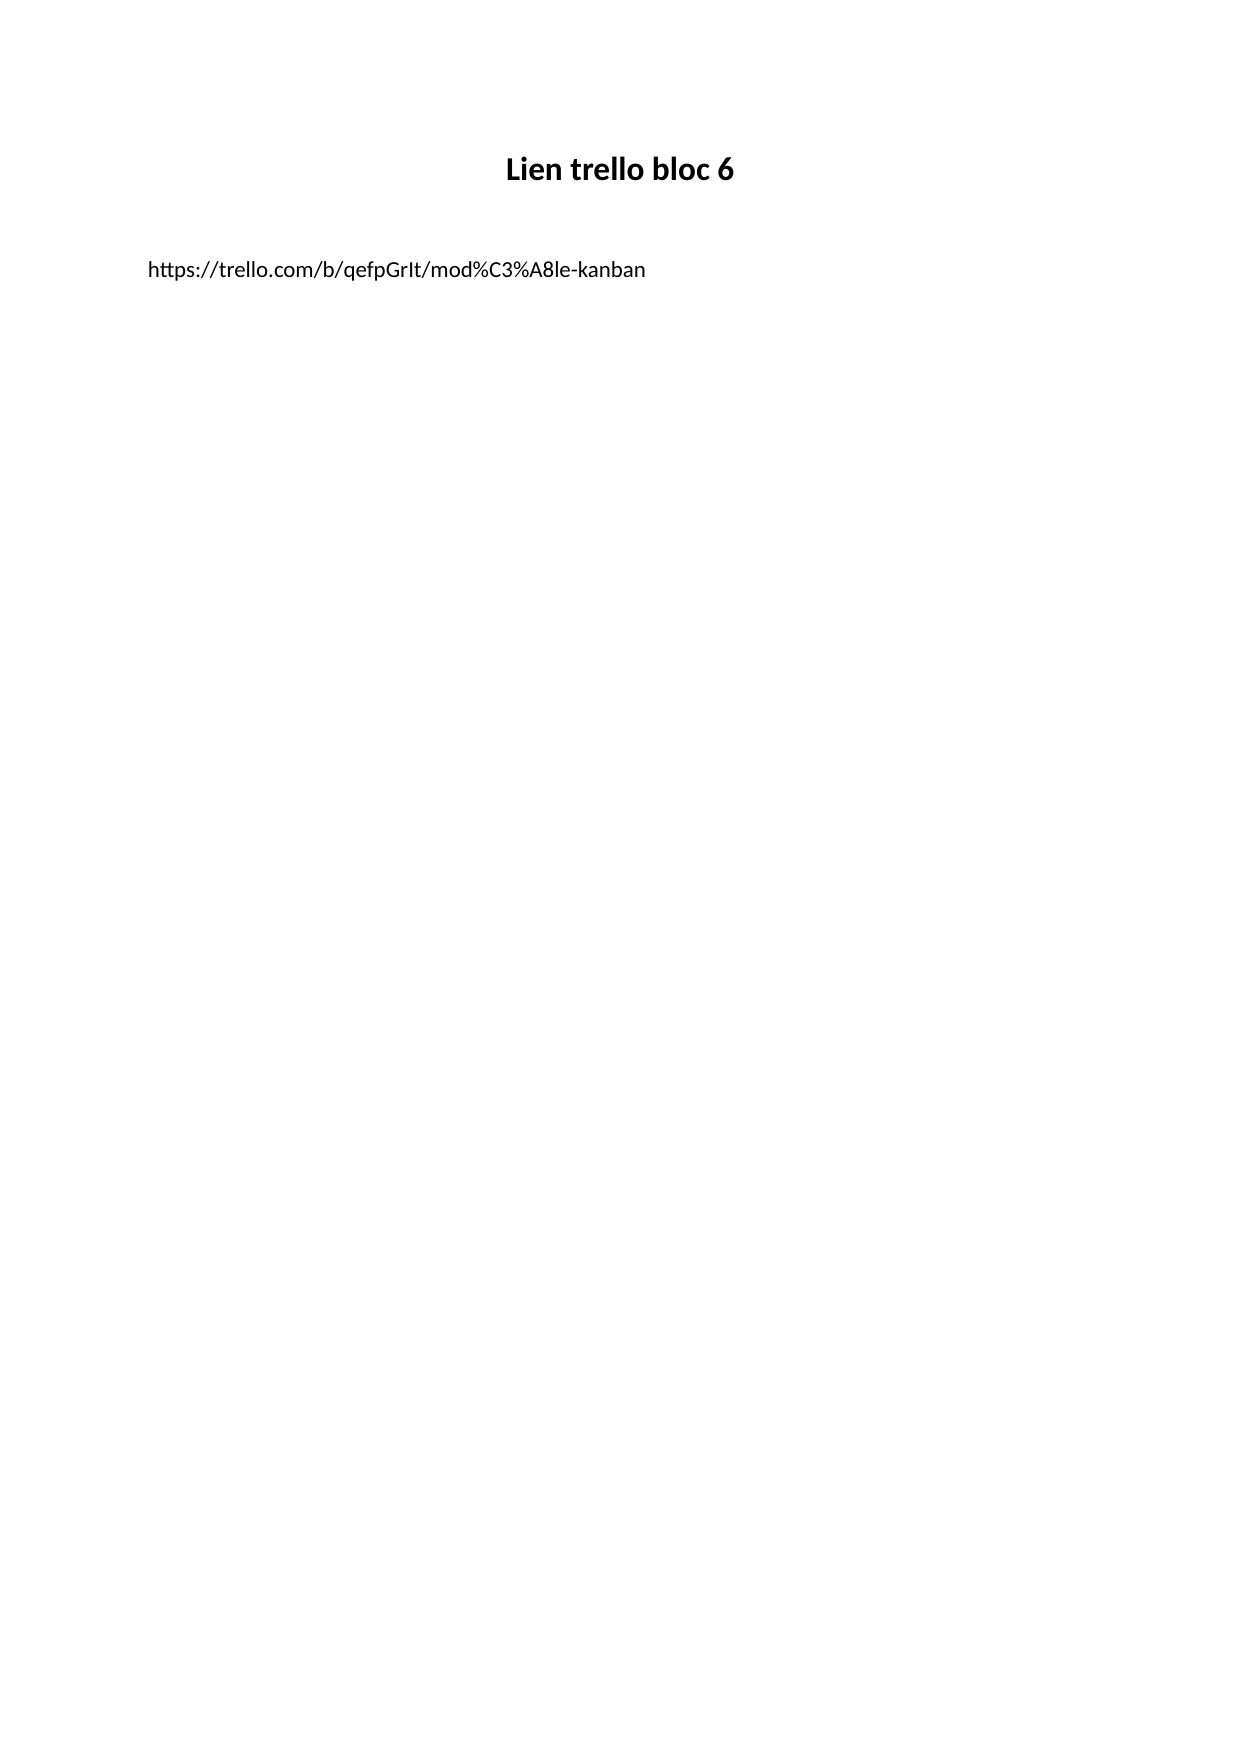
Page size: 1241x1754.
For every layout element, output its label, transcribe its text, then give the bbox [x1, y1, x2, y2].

text Lien trello bloc 6 [148, 148, 1093, 188]
text https://trello.com/b/qefpGrIt/mod%C3%A8le-kanban [148, 255, 1093, 283]
